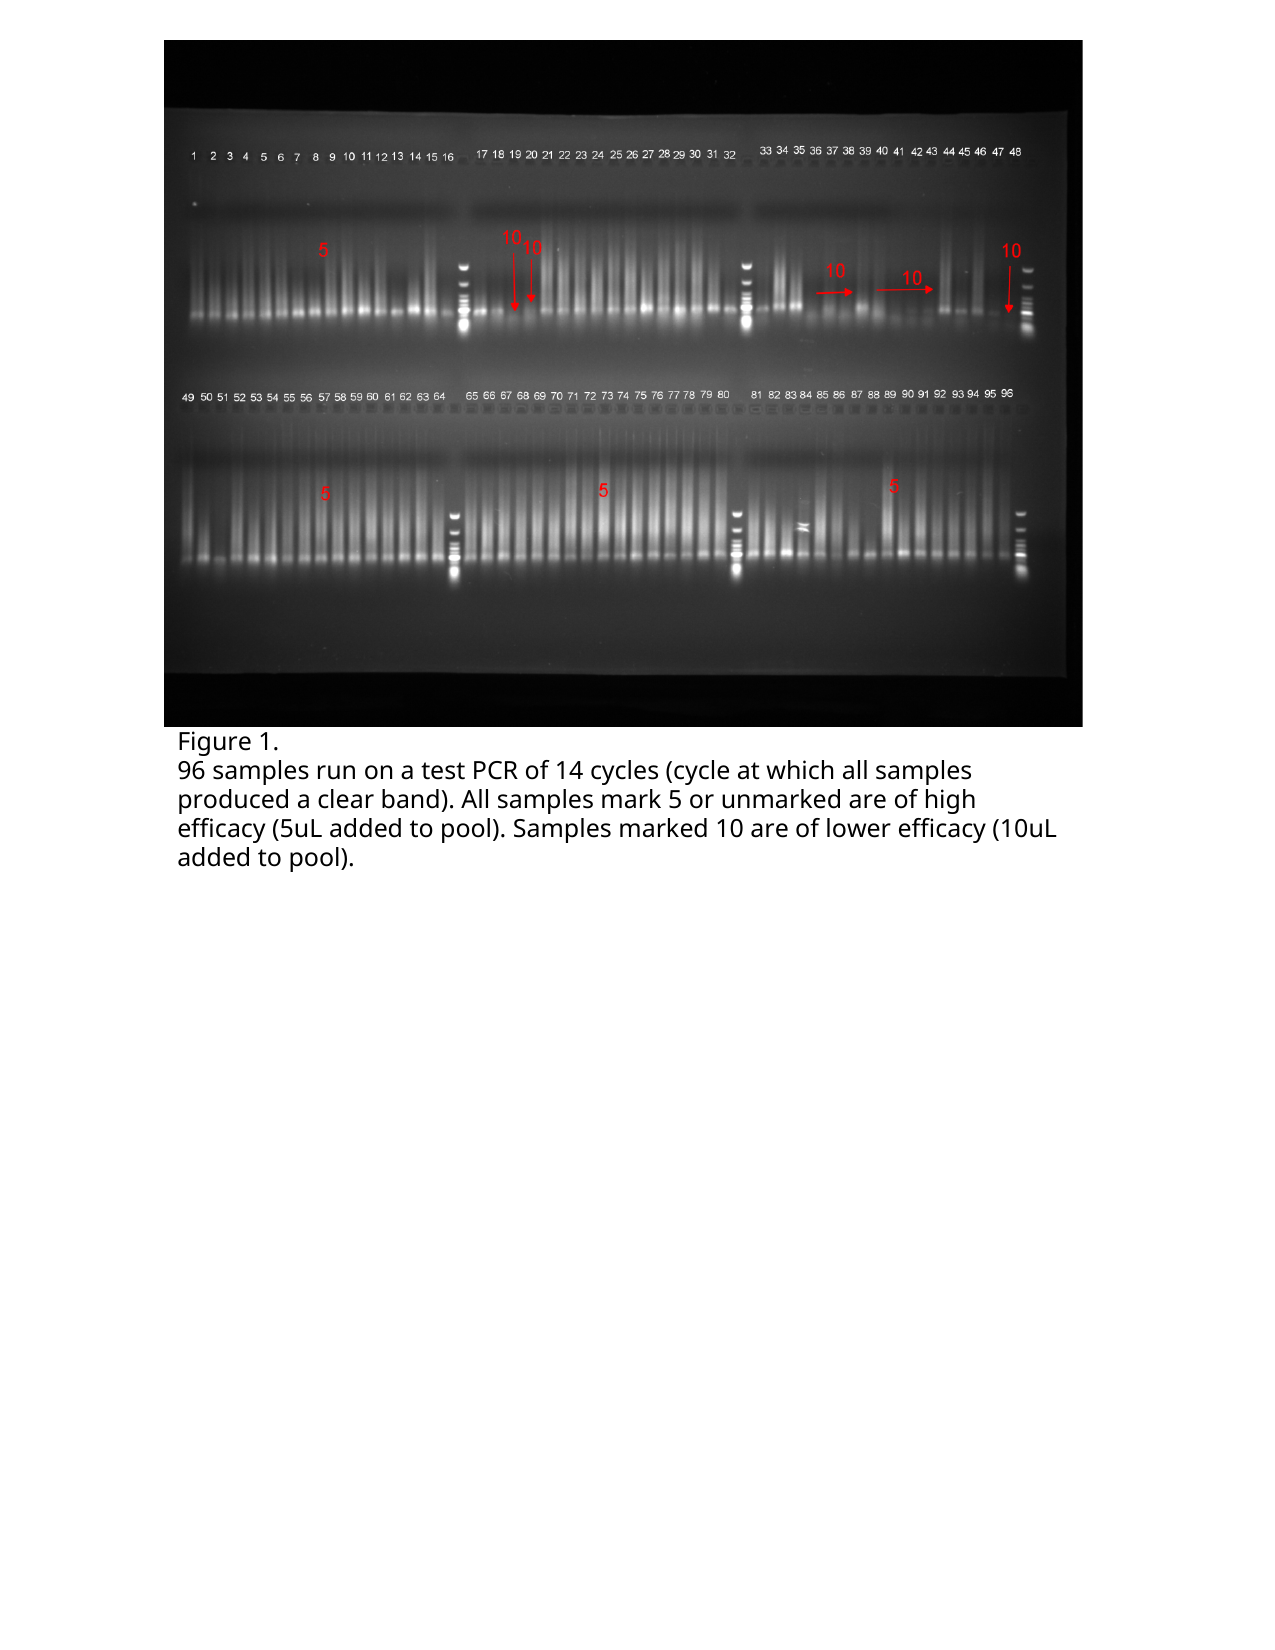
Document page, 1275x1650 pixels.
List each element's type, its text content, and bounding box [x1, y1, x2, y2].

picture [164, 40, 1083, 727]
text Figure 1. [177, 727, 1071, 756]
text 96 samples run on a test PCR of 14 cycles (cycle at which all samples produced a clear band). All samples mark 5 or unmarked are of high efficacy (5uL added to pool). Samples marked 10 are of lower efficacy (10uL added to pool). [177, 756, 1071, 873]
